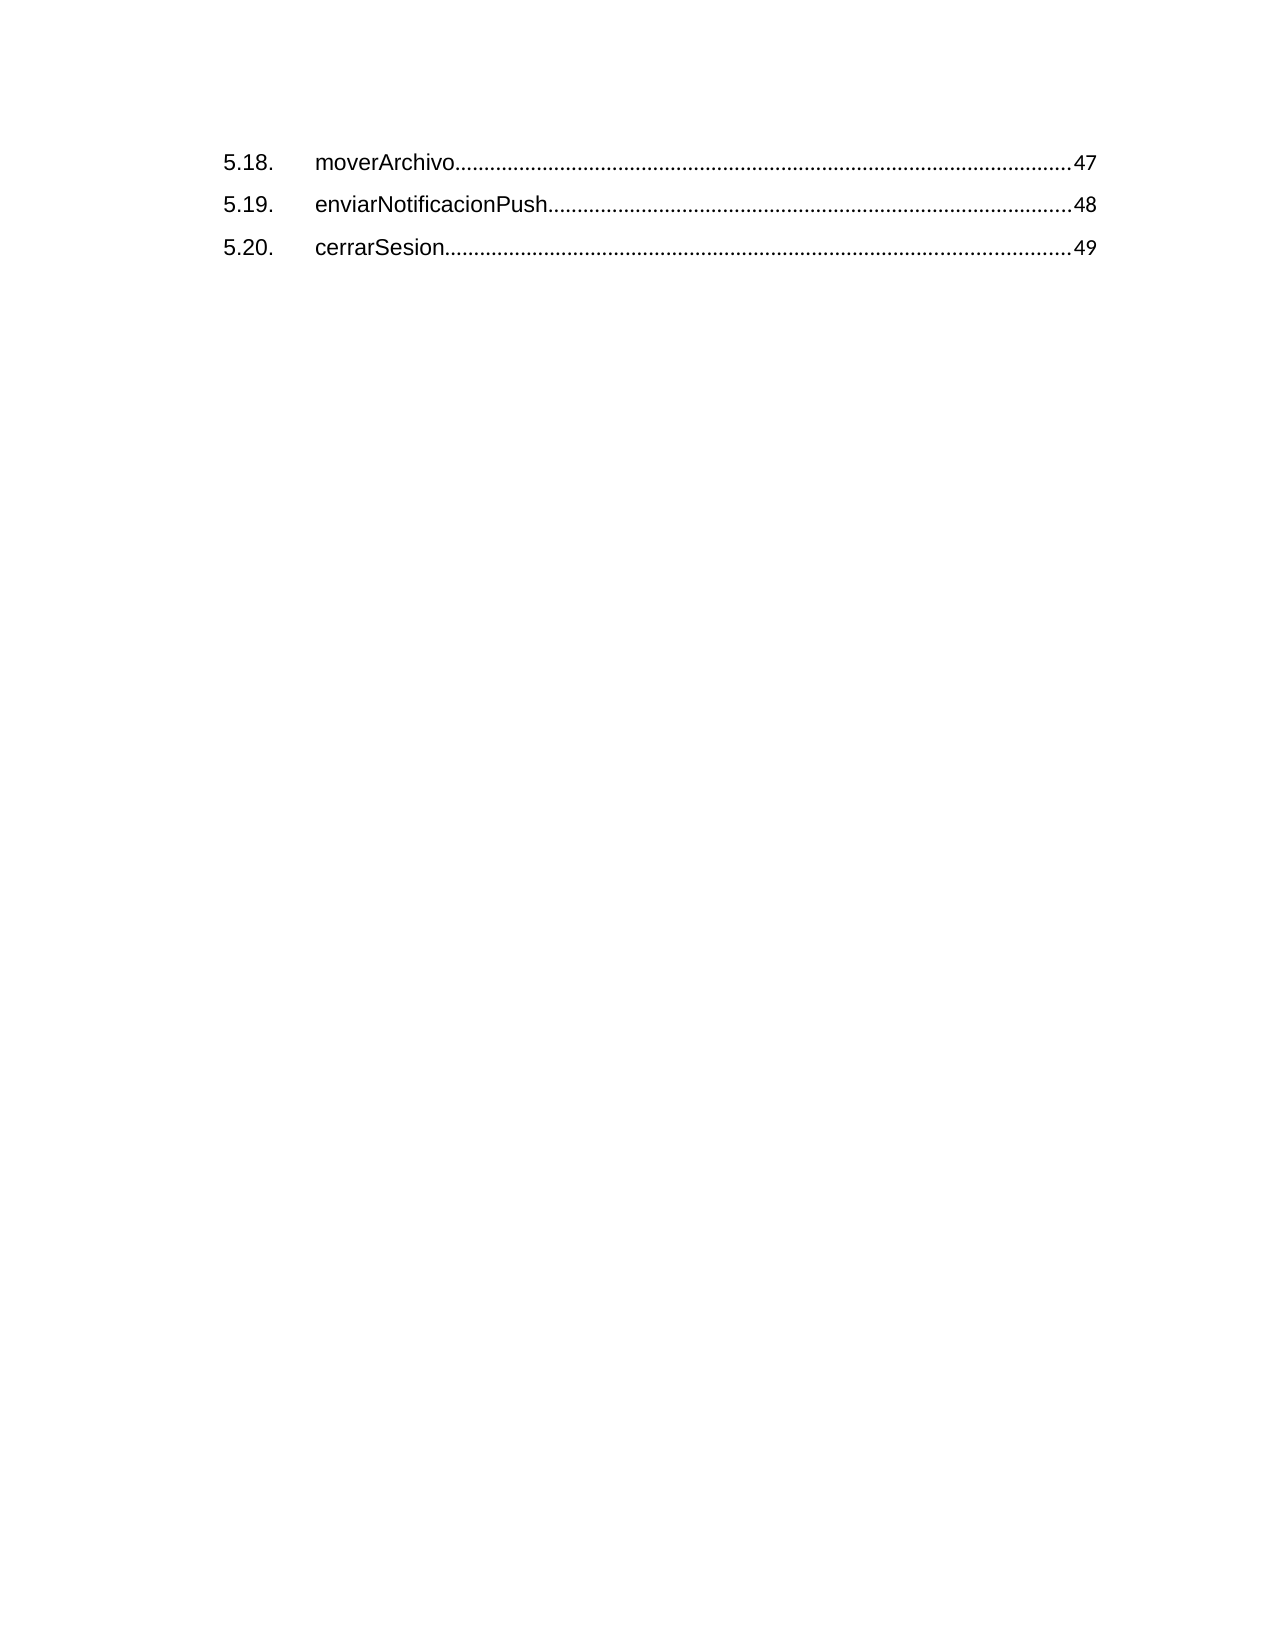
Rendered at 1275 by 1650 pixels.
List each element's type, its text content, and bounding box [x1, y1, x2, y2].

text 5.19. enviarNotificacionPush 48 [223, 190, 1098, 218]
text 5.18. moverArchivo 47 [223, 148, 1098, 176]
text 5.20. cerrarSesion 49 [223, 233, 1098, 261]
